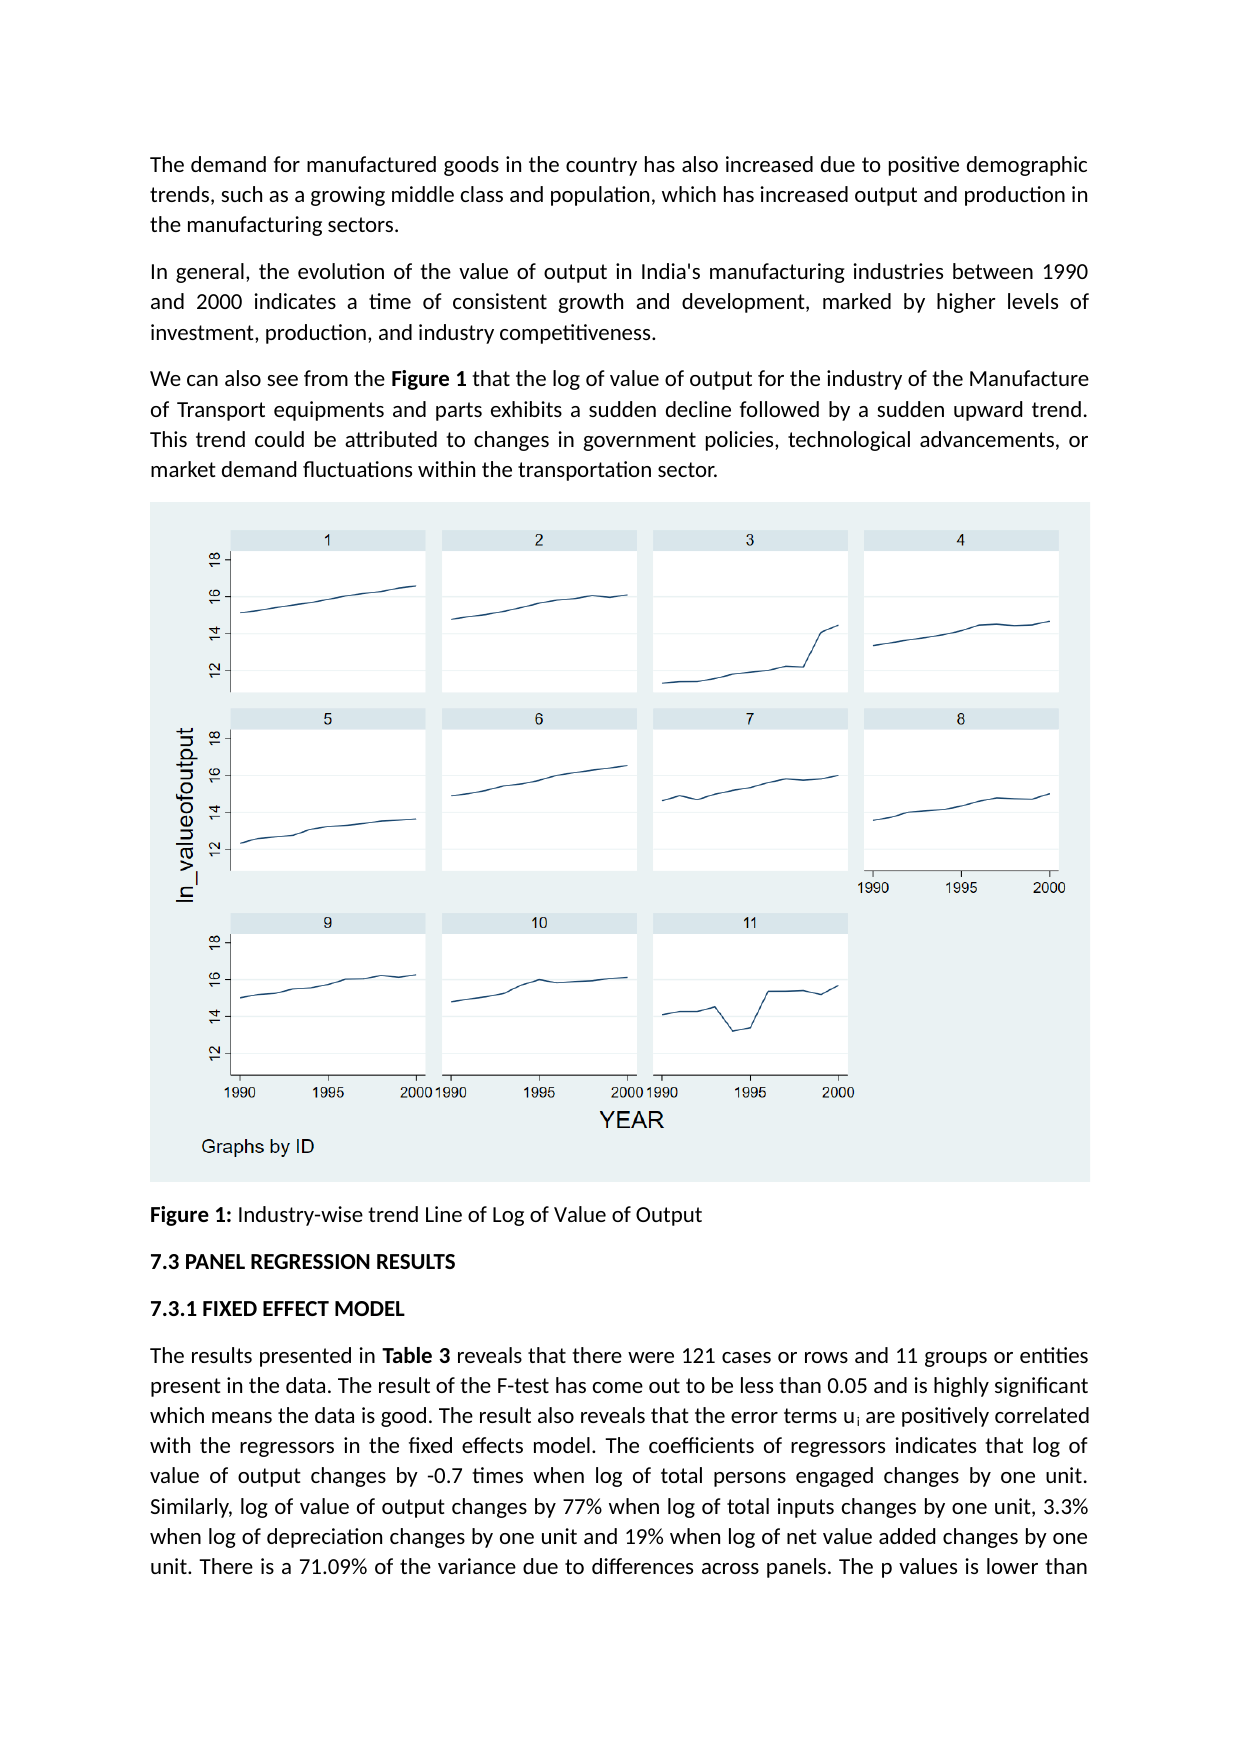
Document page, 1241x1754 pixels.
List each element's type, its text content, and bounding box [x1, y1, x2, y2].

text Figure 1: Industry-wise trend Line of Log of Value of Output [150, 1200, 1090, 1228]
text 7.3 PANEL REGRESSION RESULTS [150, 1247, 1090, 1275]
text 7.3.1 FIXED EFFECT MODEL [150, 1294, 1090, 1322]
text We can also see from the Figure 1 that the log of value of output for the industry of the Manufacture of Transport equipments and parts exhibits a sudden decline followed by a sudden upward trend. This trend could be attributed to changes in government policies, technological advancements, or market demand fluctuations within the transportation sector. [150, 364, 1090, 483]
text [150, 1341, 1090, 1580]
text The demand for manufactured goods in the country has also increased due to positive demographic trends, such as a growing middle class and population, which has increased output and production in the manufacturing sectors. [150, 150, 1090, 238]
text In general, the evolution of the value of output in India's manufacturing industries between 1990 and 2000 indicates a time of consistent growth and development, marked by higher levels of investment, production, and industry competitiveness. [150, 257, 1090, 346]
picture [150, 502, 1091, 1182]
